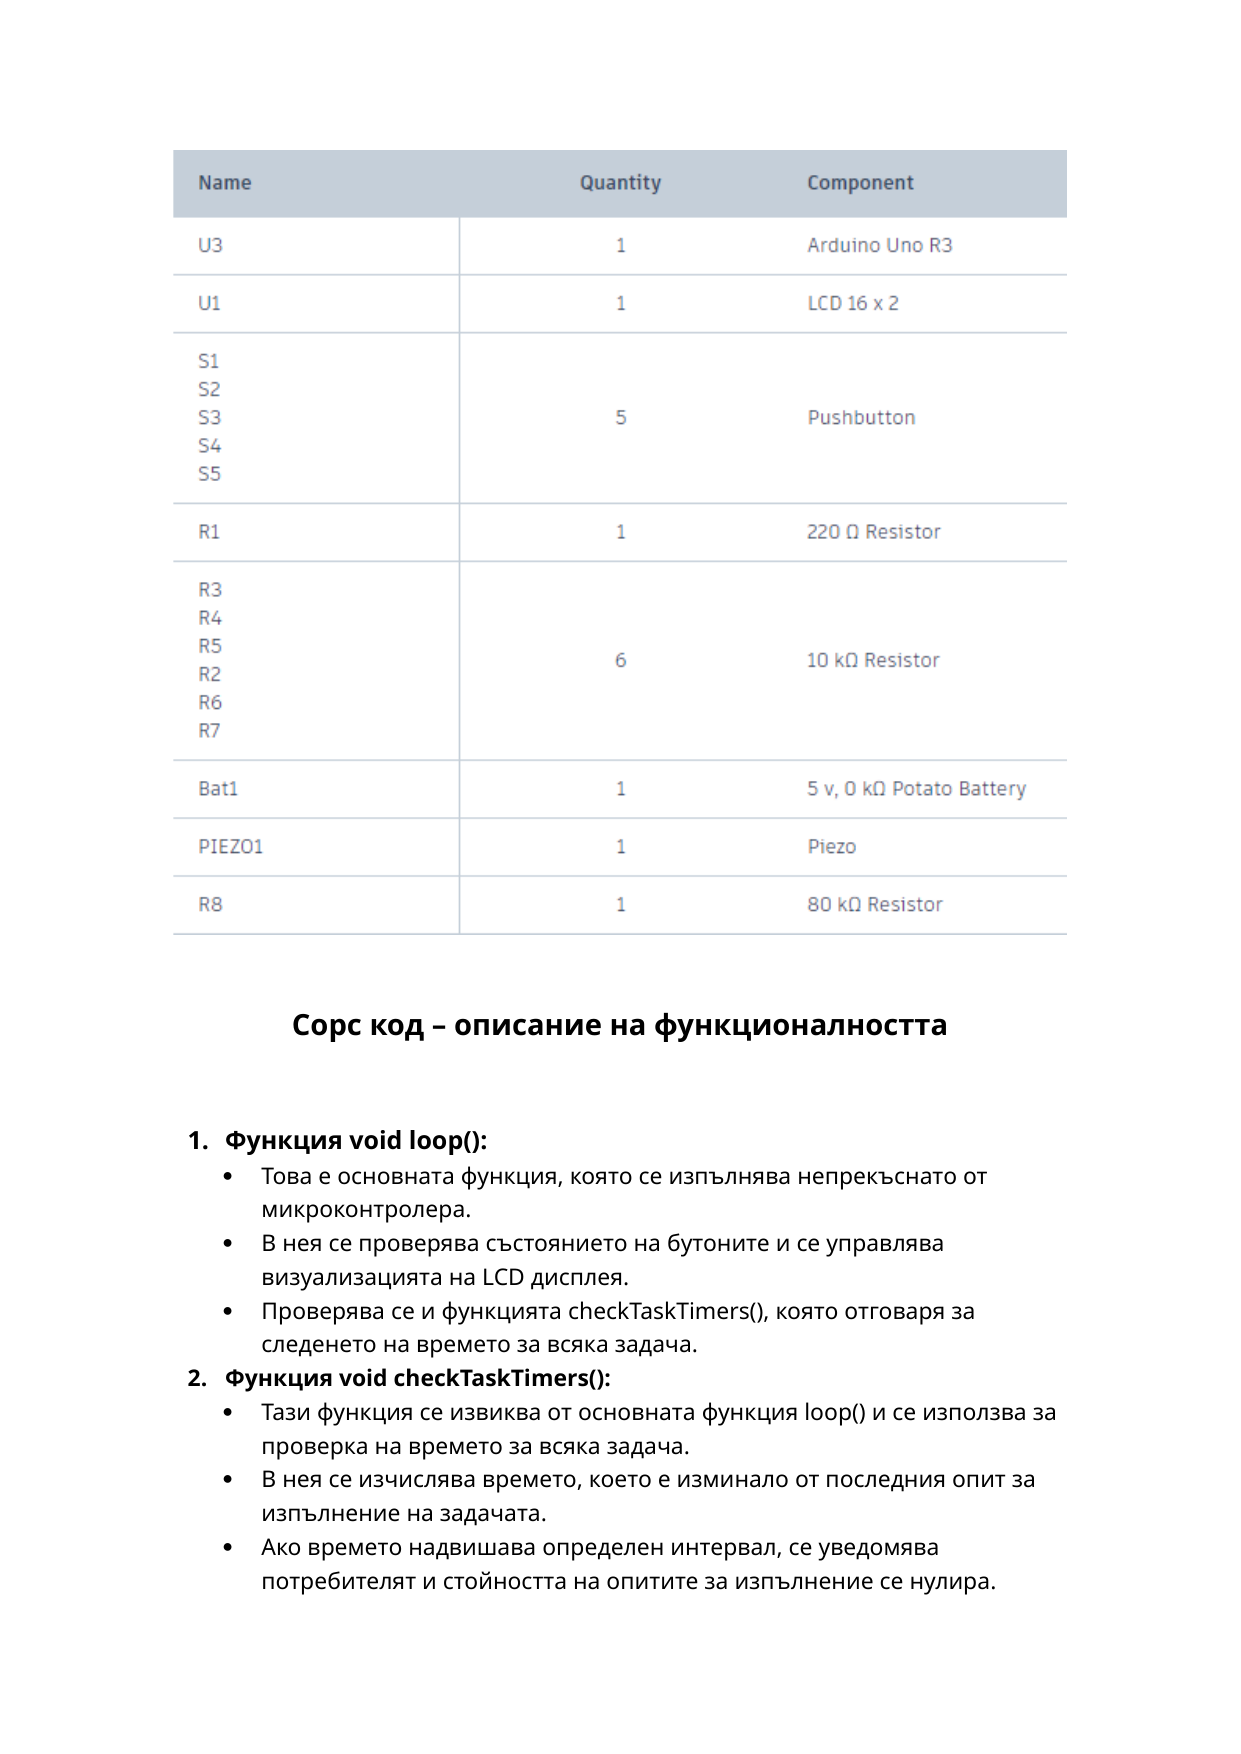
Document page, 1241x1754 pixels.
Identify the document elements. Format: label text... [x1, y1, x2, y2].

list Ако времето надвишава определен интервал, се уведомява потребителят и стойността на опитите за изпълнение се нулира. [224, 1531, 1090, 1596]
list В нея се проверява състоянието на бутоните и се управлява визуализацията на LCD дисплея. [224, 1227, 1090, 1292]
picture [173, 150, 1067, 935]
list Функция void loop(): [187, 1123, 1090, 1157]
list Това е основната функция, която се изпълнява непрекъснато от микроконтролера. [224, 1160, 1090, 1225]
list Тази функция се извиква от основната функция loop() и се използва за проверка на времето за всяка задача. [224, 1396, 1090, 1461]
list В нея се изчислява времето, което е изминало от последния опит за изпълнение на задачата. [224, 1463, 1090, 1528]
list Проверява се и функцията checkTaskTimers(), която отговаря за следенето на времето за всяка задача. [224, 1295, 1090, 1360]
list Функция void checkTaskTimers(): [187, 1362, 1090, 1393]
text Сорс код – описание на функционалността [150, 1004, 1090, 1044]
